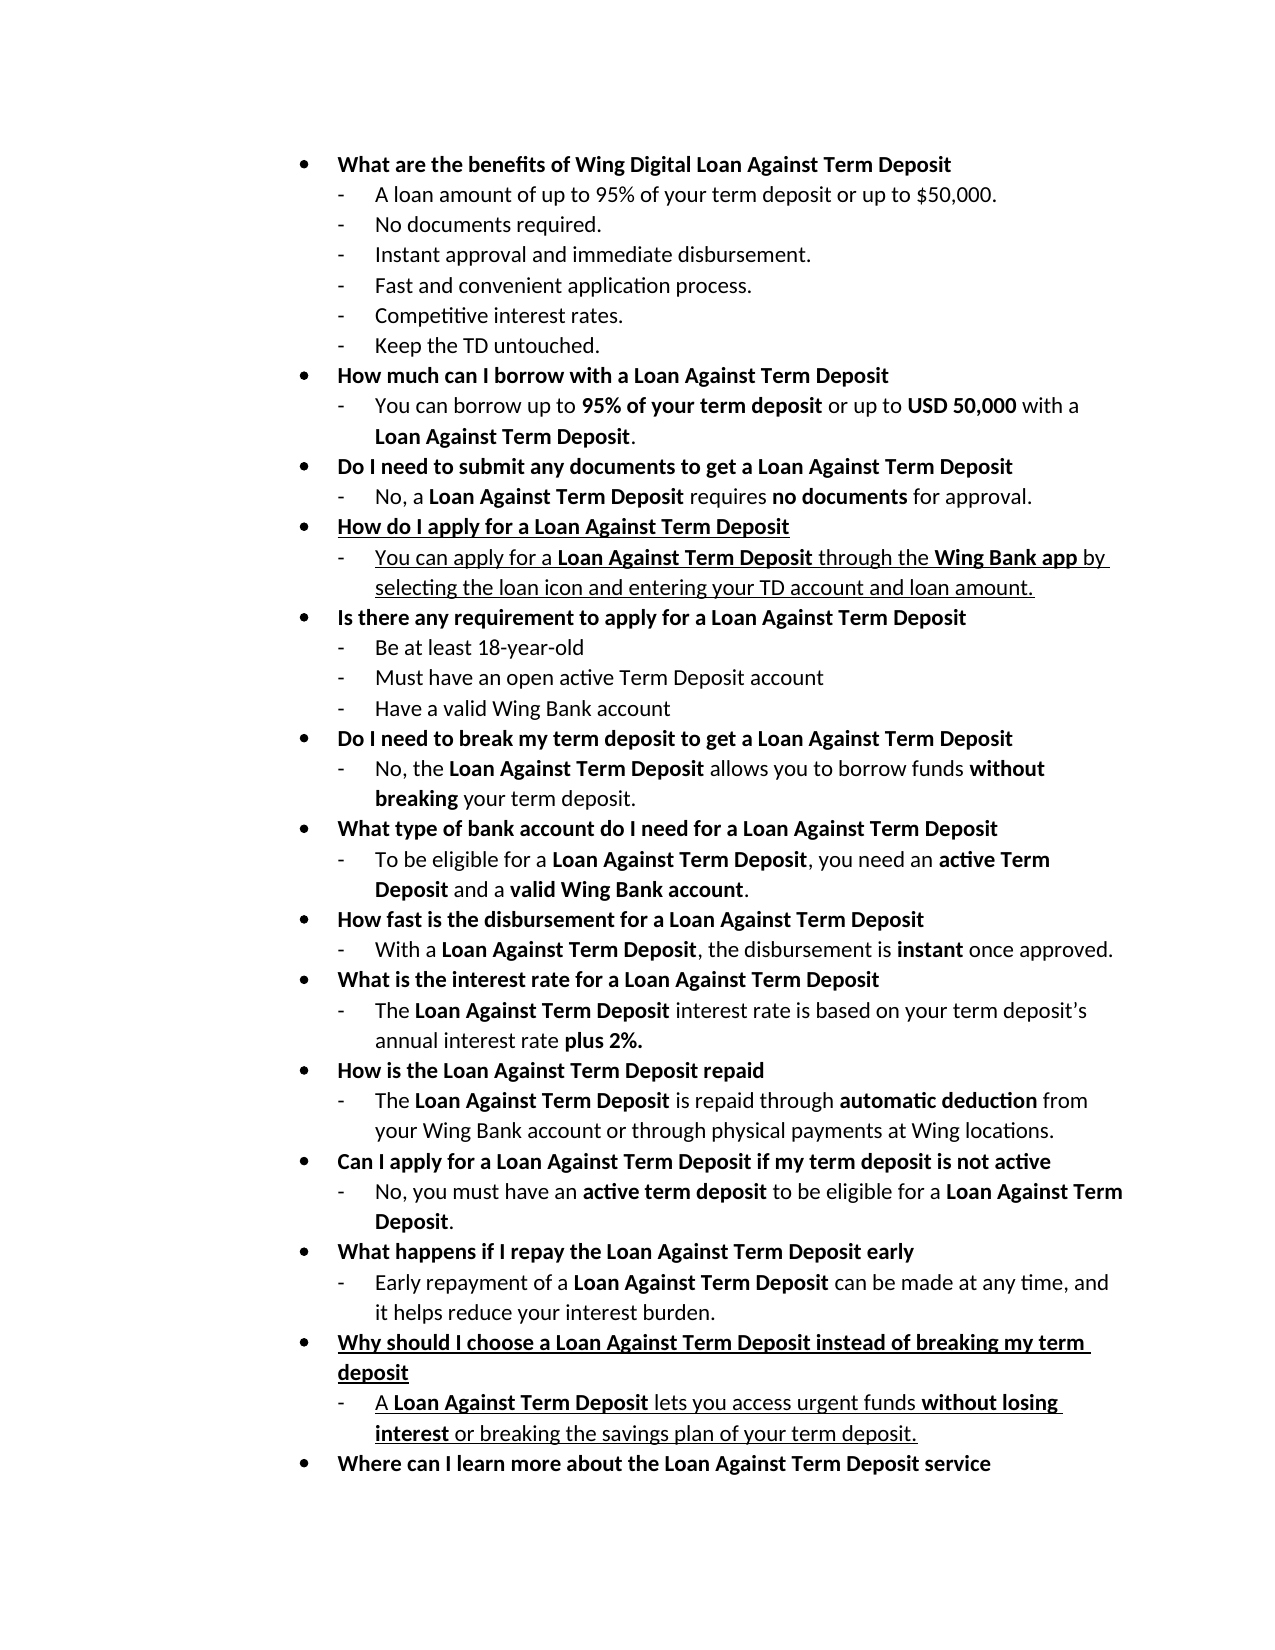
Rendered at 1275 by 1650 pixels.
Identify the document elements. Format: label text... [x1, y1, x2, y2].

list Have a valid Wing Bank account [337, 694, 1125, 722]
list A Loan Against Term Deposit lets you access urgent funds without losing interest or breaking the savings plan of your term deposit. [337, 1388, 1125, 1447]
list What are the benefits of Wing Digital Loan Against Term Deposit [300, 150, 1125, 178]
list To be eligible for a Loan Against Term Deposit, you need an active Term Deposit and a valid Wing Bank account. [337, 845, 1125, 903]
list The Loan Against Term Deposit is repaid through automatic deduction from your Wing Bank account or through physical payments at Wing locations. [337, 1086, 1125, 1145]
list Competitive interest rates. [337, 301, 1125, 329]
list Can I apply for a Loan Against Term Deposit if my term deposit is not active [300, 1147, 1125, 1175]
list No, you must have an active term deposit to be eligible for a Loan Against Term Deposit. [337, 1177, 1125, 1235]
list Do I need to submit any documents to get a Loan Against Term Deposit [300, 452, 1125, 480]
list Where can I learn more about the Loan Against Term Deposit service [300, 1449, 1125, 1477]
list You can borrow up to 95% of your term deposit or up to USD 50,000 with a Loan Against Term Deposit. [337, 392, 1125, 450]
list Be at least 18-year-old [337, 633, 1125, 661]
list How fast is the disbursement for a Loan Against Term Deposit [300, 905, 1125, 933]
list With a Loan Against Term Deposit, the disbursement is instant once approved. [337, 935, 1125, 963]
list No documents required. [337, 210, 1125, 238]
list Keep the TD untouched. [337, 331, 1125, 359]
list How is the Loan Against Term Deposit repaid [300, 1056, 1125, 1084]
list Fast and convenient application process. [337, 271, 1125, 299]
list Instant approval and immediate disbursement. [337, 241, 1125, 269]
list Why should I choose a Loan Against Term Deposit instead of breaking my term deposit [300, 1328, 1125, 1386]
list What type of bank account do I need for a Loan Against Term Deposit [300, 814, 1125, 843]
list How much can I borrow with a Loan Against Term Deposit [300, 361, 1125, 389]
list What is the interest rate for a Loan Against Term Deposit [300, 966, 1125, 994]
list Early repayment of a Loan Against Term Deposit can be made at any time, and it helps reduce your interest burden. [337, 1268, 1125, 1326]
list Is there any requirement to apply for a Loan Against Term Deposit [300, 603, 1125, 631]
list The Loan Against Term Deposit interest rate is based on your term deposit’s annual interest rate plus 2%. [337, 996, 1125, 1054]
list No, a Loan Against Term Deposit requires no documents for approval. [337, 482, 1125, 510]
list Must have an open active Term Deposit account [337, 663, 1125, 692]
list How do I apply for a Loan Against Term Deposit [300, 512, 1125, 541]
list No, the Loan Against Term Deposit allows you to borrow funds without breaking your term deposit. [337, 754, 1125, 812]
list A loan amount of up to 95% of your term deposit or up to $50,000. [337, 180, 1125, 208]
list You can apply for a Loan Against Term Deposit through the Wing Bank app by selecting the loan icon and entering your TD account and loan amount. [337, 543, 1125, 601]
list What happens if I repay the Loan Against Term Deposit early [300, 1237, 1125, 1266]
list Do I need to break my term deposit to get a Loan Against Term Deposit [300, 724, 1125, 752]
